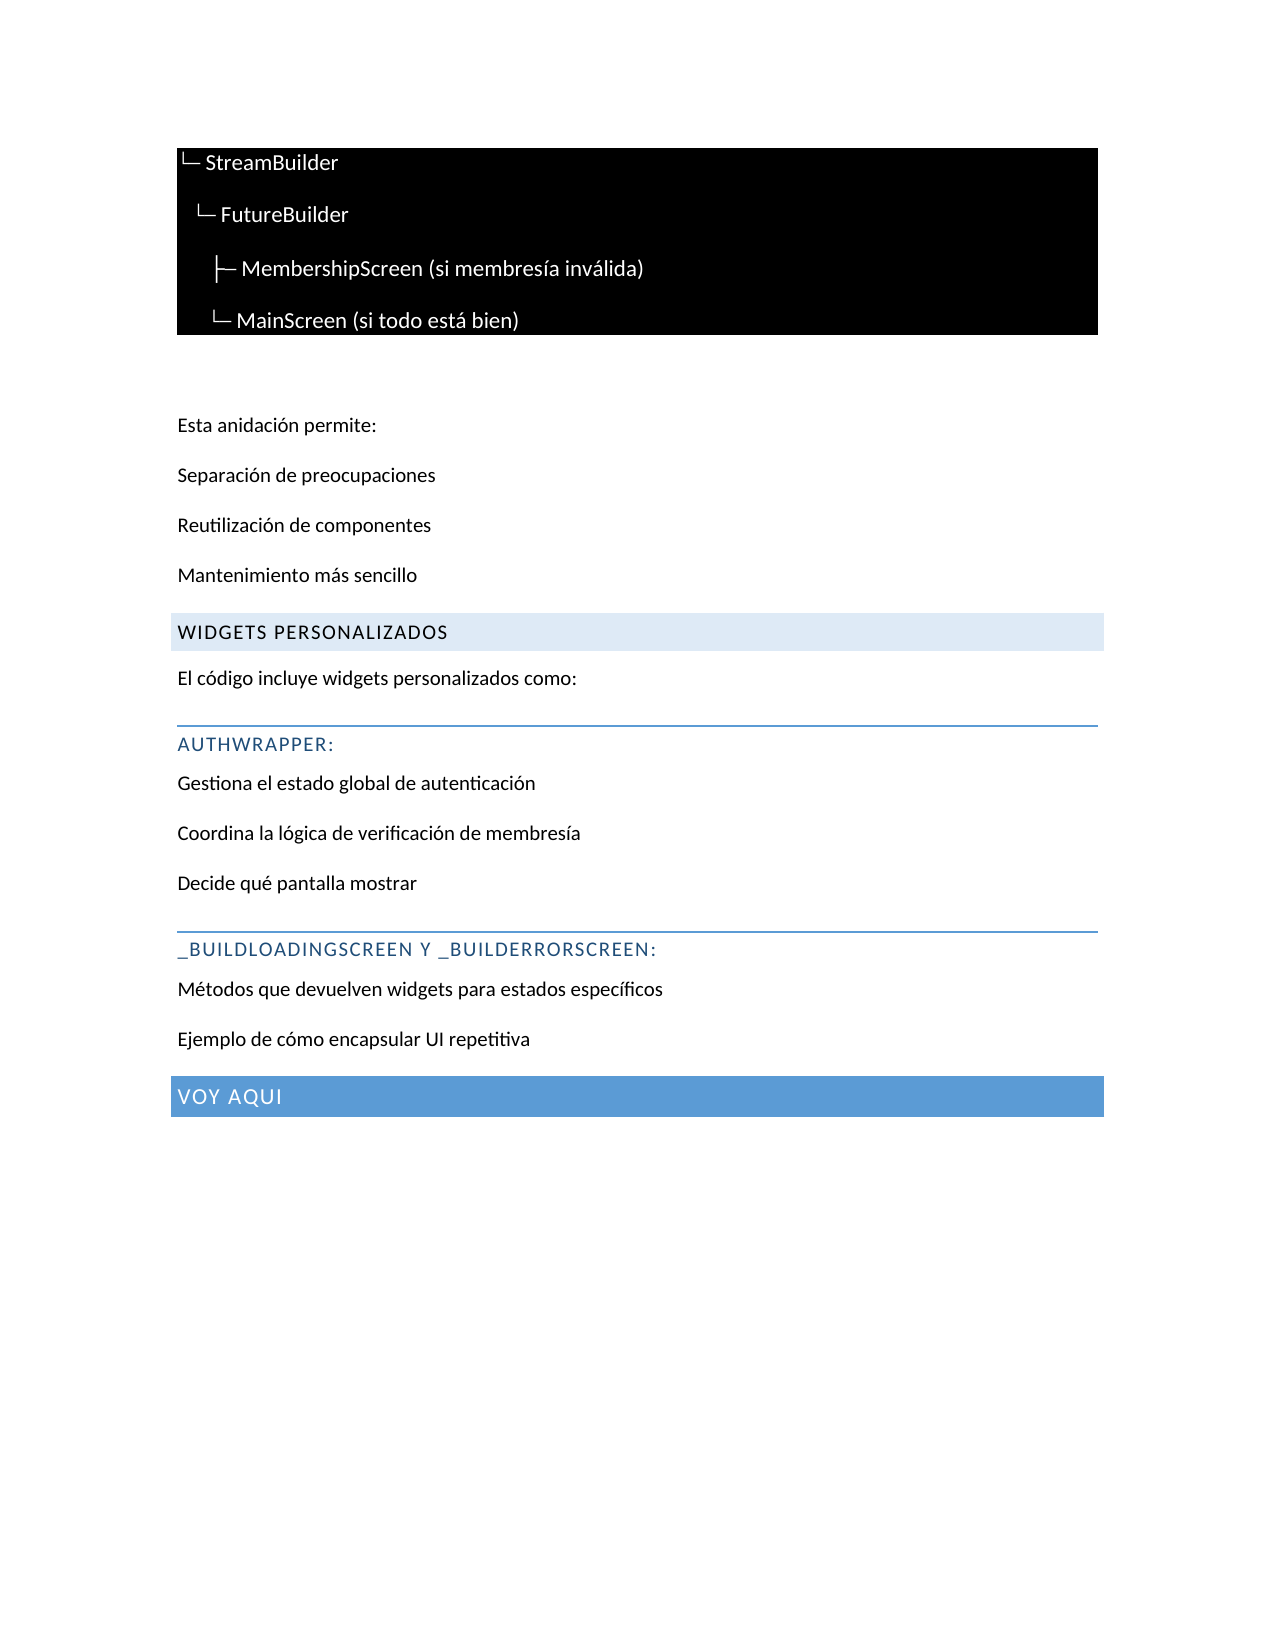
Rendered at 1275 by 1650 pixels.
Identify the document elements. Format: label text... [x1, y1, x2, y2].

text Métodos que devuelven widgets para estados específicos [177, 976, 1098, 1002]
subtitle Voy Aqui [177, 1083, 1098, 1111]
text Mantenimiento más sencillo [177, 563, 1098, 588]
text Separación de preocupaciones [177, 463, 1098, 488]
subtitle AuthWrapper: [177, 727, 1098, 756]
subtitle _buildLoadingScreen y _buildErrorScreen: [177, 933, 1098, 962]
text └─ FutureBuilder [177, 201, 1098, 229]
text ├─ MembershipScreen (si membresía inválida) [177, 254, 1098, 282]
text Reutilización de componentes [177, 513, 1098, 538]
text Gestiona el estado global de autenticación [177, 771, 1098, 796]
text Ejemplo de cómo encapsular UI repetitiva [177, 1026, 1098, 1052]
text └─ MainScreen (si todo está bien) [177, 307, 1098, 335]
subtitle Widgets Personalizados [177, 619, 1098, 644]
text Coordina la lógica de verificación de membresía [177, 821, 1098, 846]
text El código incluye widgets personalizados como: [177, 665, 1098, 690]
text Esta anidación permite: [177, 413, 1098, 438]
text └─ StreamBuilder [177, 148, 1098, 176]
text Decide qué pantalla mostrar [177, 871, 1098, 896]
